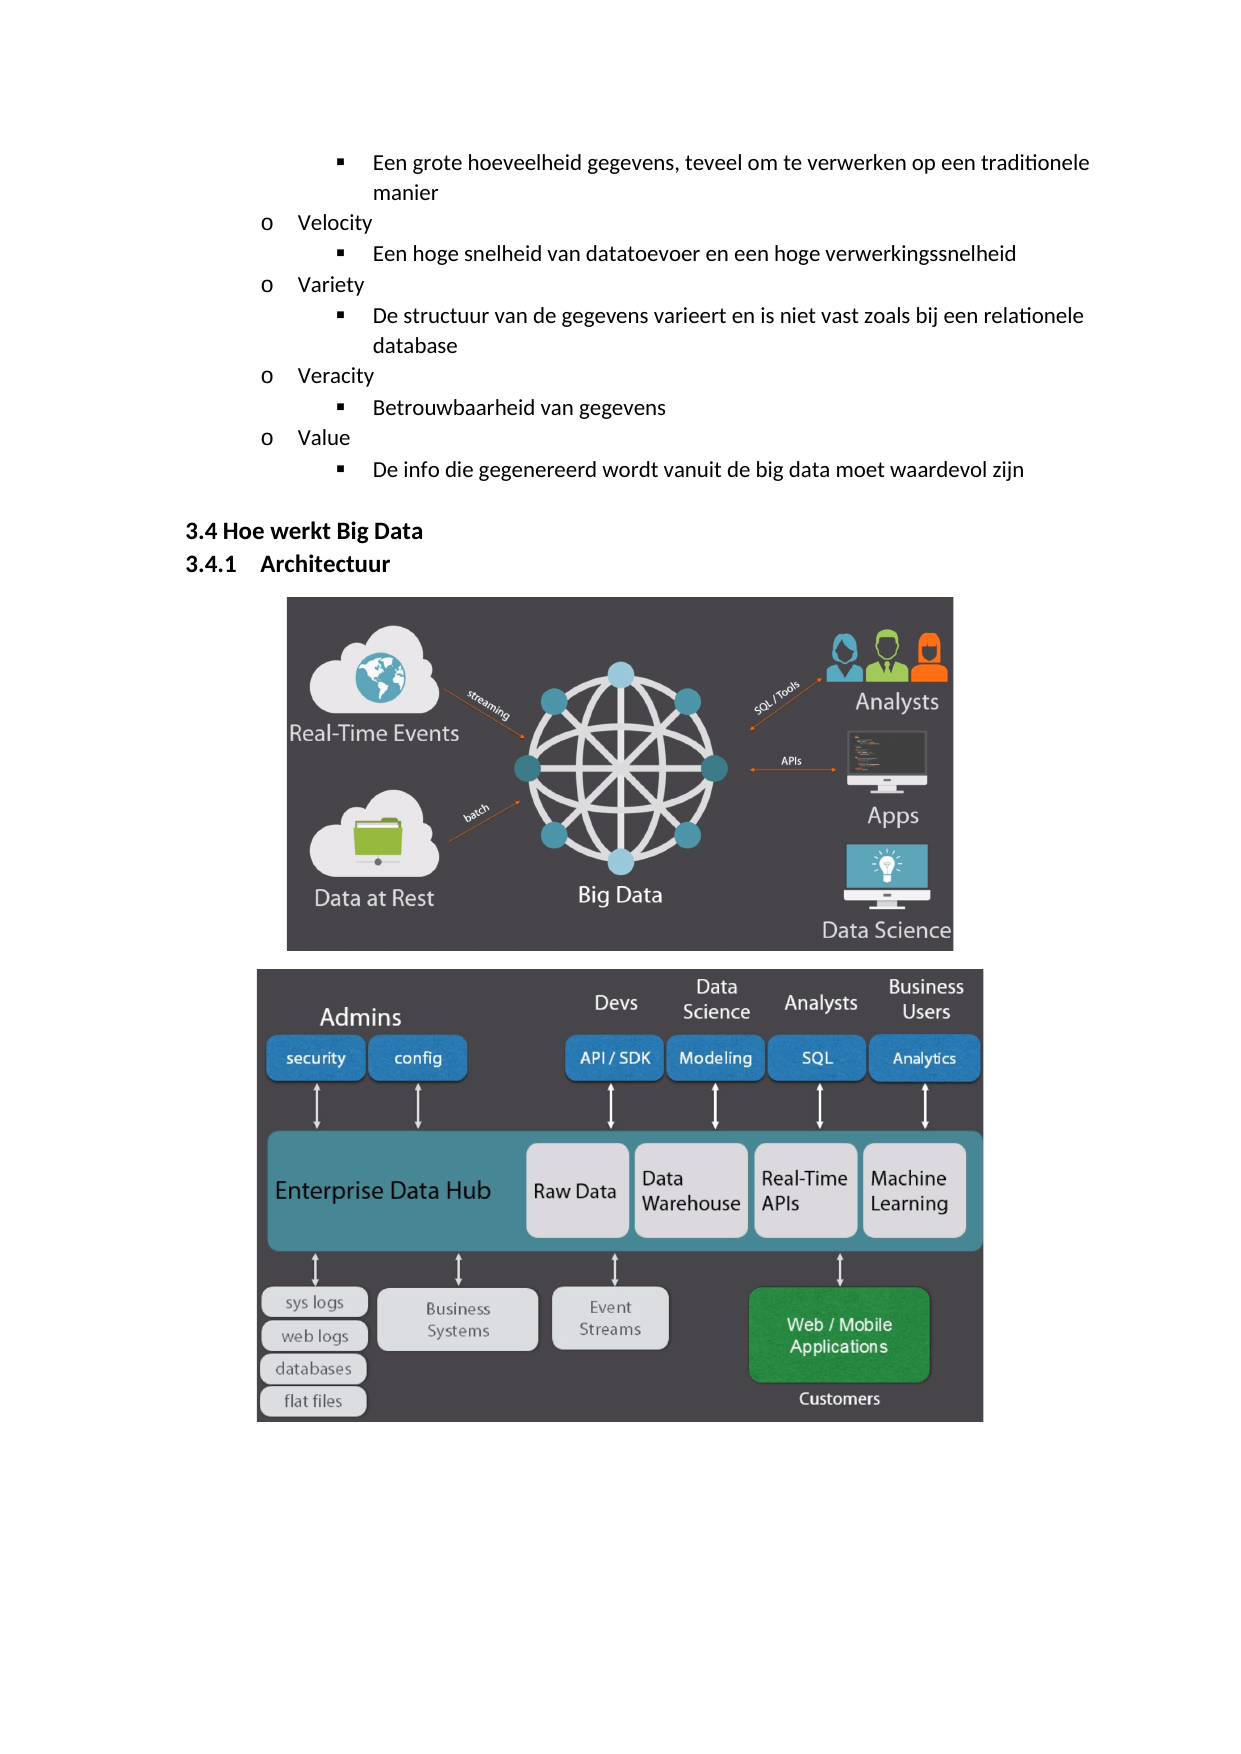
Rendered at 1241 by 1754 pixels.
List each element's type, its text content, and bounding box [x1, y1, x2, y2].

list De info die gegenereerd wordt vanuit de big data moet waardevol zijn [335, 455, 1093, 483]
list Betrouwbaarheid van gegevens [335, 393, 1093, 421]
picture [286, 597, 954, 951]
list Velocity [260, 208, 1093, 237]
list Een grote hoeveelheid gegevens, teveel om te verwerken op een traditionele manier [335, 148, 1093, 206]
list Veracity [260, 362, 1093, 391]
list De structuur van de gegevens varieert en is niet vast zoals bij een relationele database [335, 301, 1093, 359]
list Variety [260, 270, 1093, 299]
picture [256, 969, 984, 1422]
list Hoe werkt Big Data [185, 515, 1093, 546]
list Value [260, 423, 1093, 452]
list Architectuur [185, 548, 1093, 578]
list Een hoge snelheid van datatoevoer en een hoge verwerkingssnelheid [335, 239, 1093, 267]
